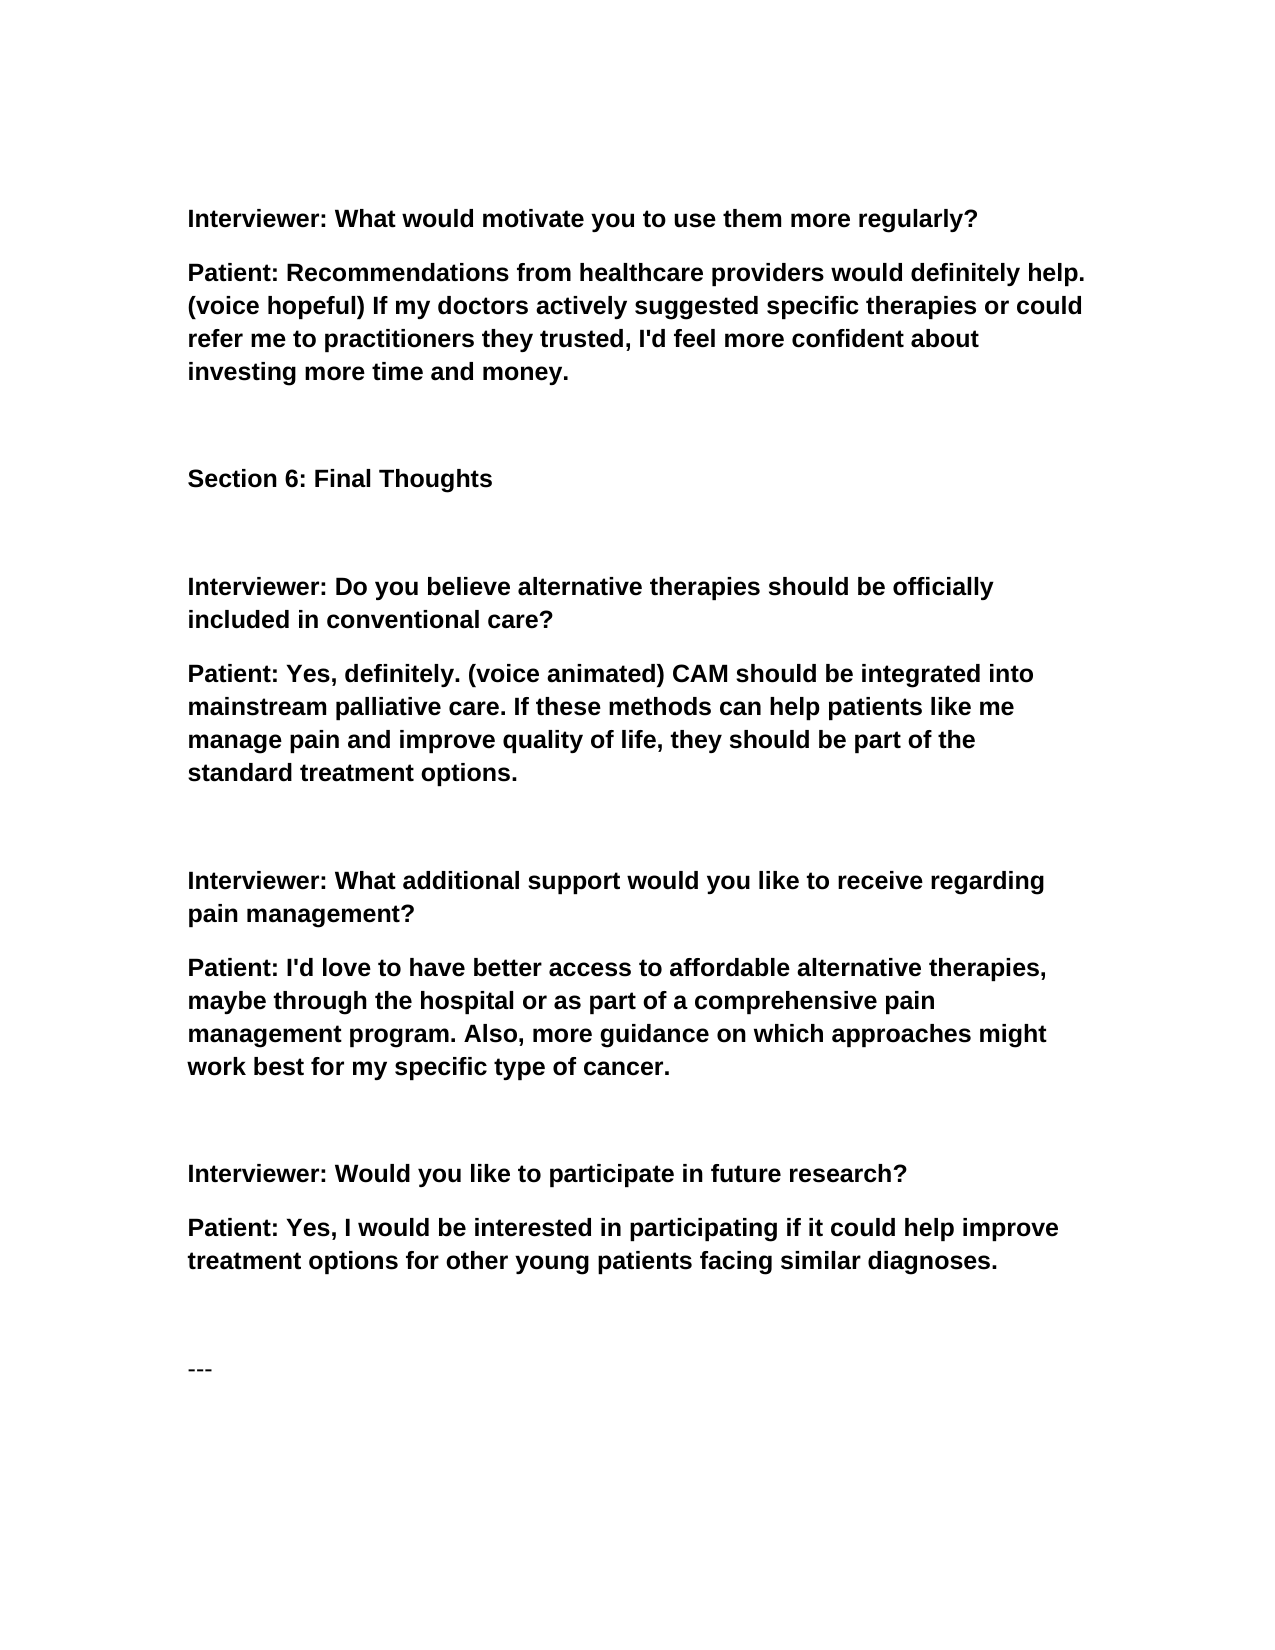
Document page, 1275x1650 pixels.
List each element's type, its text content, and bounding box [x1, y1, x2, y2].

text --- [187, 1354, 1087, 1383]
text Patient: Yes, I would be interested in participating if it could help improve treatment options for other young patients facing similar diagnoses. [187, 1213, 1087, 1275]
text Patient: I'd love to have better access to affordable alternative therapies, maybe through the hospital or as part of a comprehensive pain management program. Also, more guidance on which approaches might work best for my specific type of cancer. [187, 953, 1087, 1081]
text Interviewer: What additional support would you like to receive regarding pain management? [187, 866, 1087, 928]
text Section 6: Final Thoughts [187, 464, 1087, 493]
text Patient: Yes, definitely. (voice animated) CAM should be integrated into mainstream palliative care. If these methods can help patients like me manage pain and improve quality of life, they should be part of the standard treatment options. [187, 659, 1087, 787]
text Interviewer: What would motivate you to use them more regularly? [187, 204, 1087, 233]
text Patient: Recommendations from healthcare providers would definitely help. (voice hopeful) If my doctors actively suggested specific therapies or could refer me to practitioners they trusted, I'd feel more confident about investing more time and money. [187, 258, 1087, 386]
text Interviewer: Would you like to participate in future research? [187, 1159, 1087, 1188]
text Interviewer: Do you believe alternative therapies should be officially included in conventional care? [187, 572, 1087, 634]
